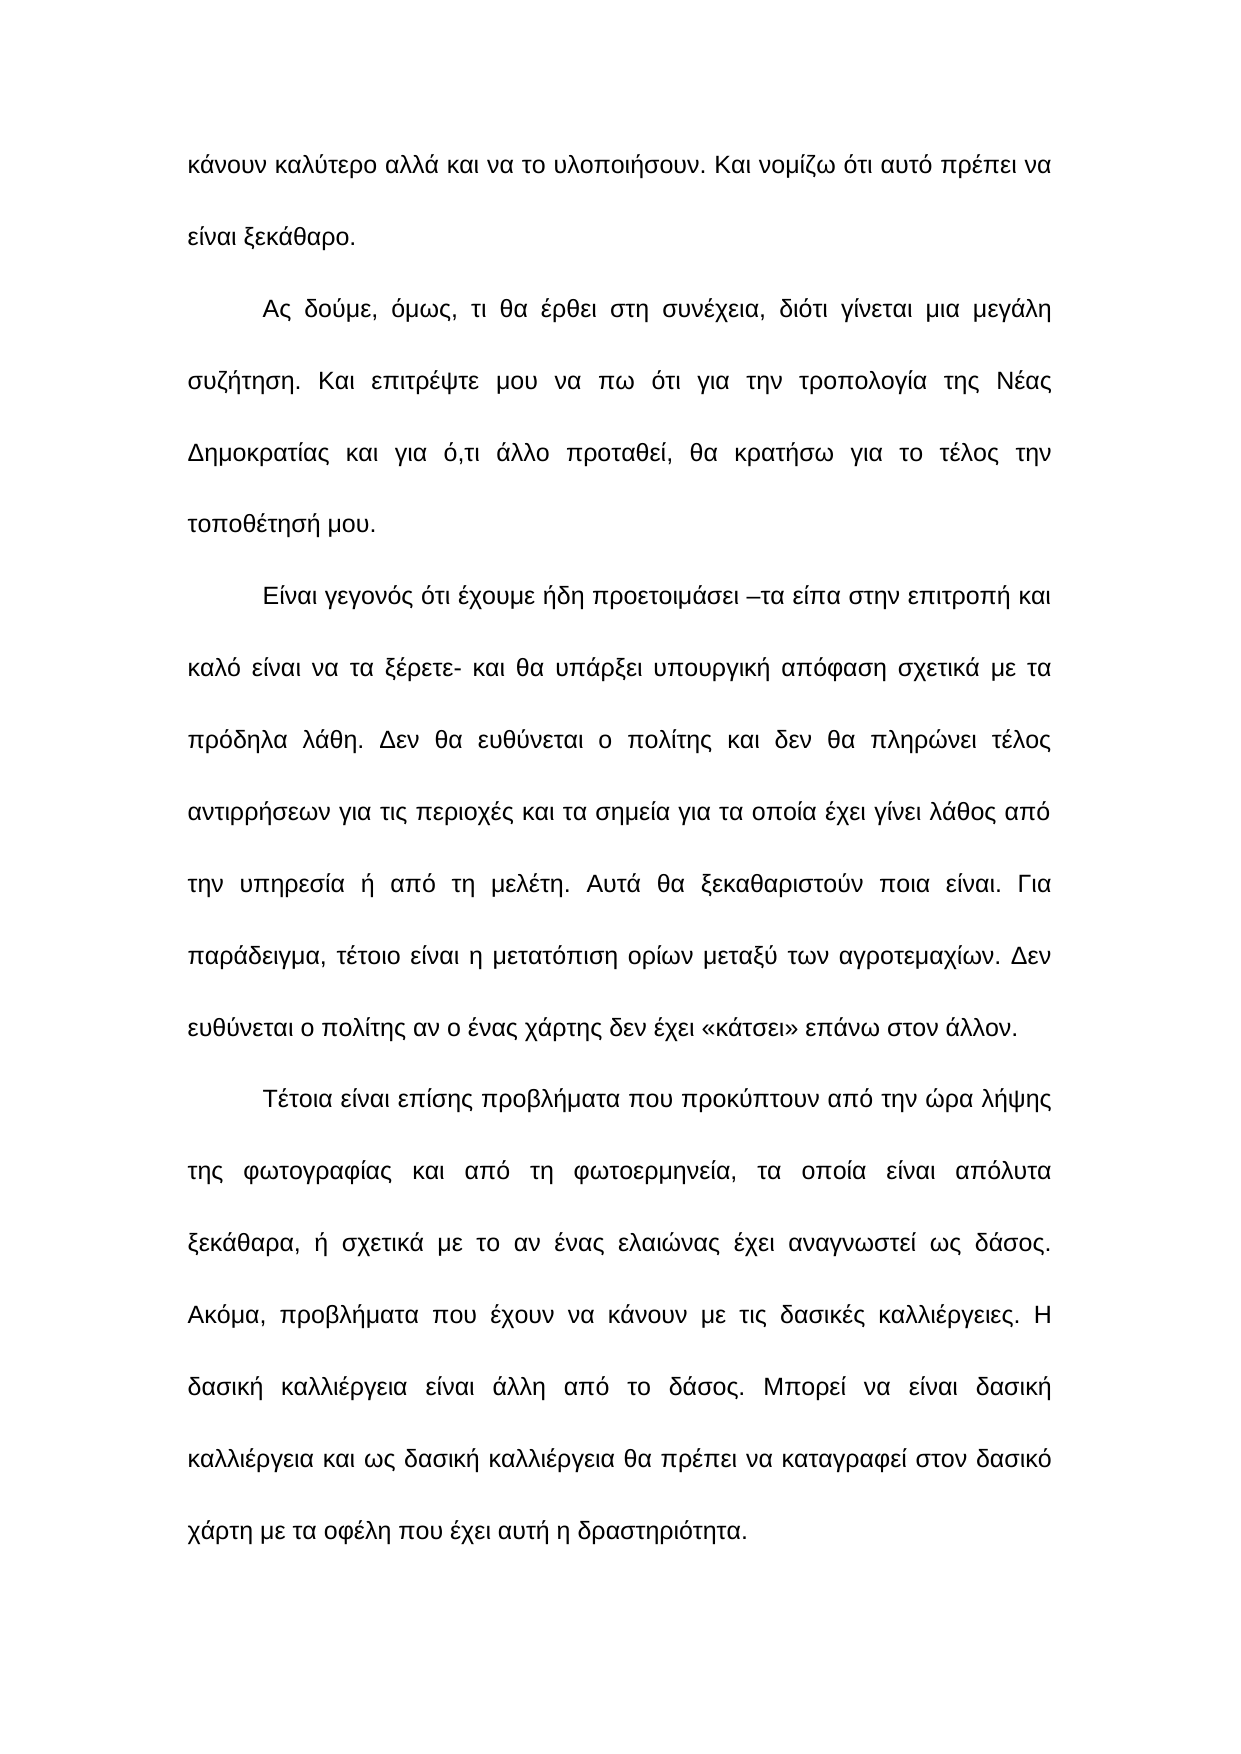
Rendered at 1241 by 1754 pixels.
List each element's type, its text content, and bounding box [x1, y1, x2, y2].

text Είναι γεγονός ότι έχουμε ήδη προετοιμάσει –τα είπα στην επιτροπή και καλό είναι να τα ξέρετε- και θα υπάρξει υπουργική απόφαση σχετικά με τα πρόδηλα λάθη. Δεν θα ευθύνεται ο πολίτης και δεν θα πληρώνει τέλος αντιρρήσεων για τις περιοχές και τα σημεία για τα οποία έχει γίνει λάθος από την υπηρεσία ή από τη μελέτη. Αυτά θα ξεκαθαριστούν ποια είναι. Για παράδειγμα, τέτοιο είναι η μετατόπιση ορίων μεταξύ των αγροτεμαχίων. Δεν ευθύνεται ο πολίτης αν ο ένας χάρτης δεν έχει «κάτσει» επάνω στον άλλον. [187, 581, 1053, 1041]
text Τέτοια είναι επίσης προβλήματα που προκύπτουν από την ώρα λήψης της φωτογραφίας και από τη φωτοερμηνεία, τα οποία είναι απόλυτα ξεκάθαρα, ή σχετικά με το αν ένας ελαιώνας έχει αναγνωστεί ως δάσος. Ακόμα, προβλήματα που έχουν να κάνουν με τις δασικές καλλιέργειες. Η δασική καλλιέργεια είναι άλλη από το δάσος. Μπορεί να είναι δασική καλλιέργεια και ως δασική καλλιέργεια θα πρέπει να καταγραφεί στον δασικό χάρτη με τα οφέλη που έχει αυτή η δραστηριότητα. [187, 1084, 1053, 1544]
text Ας δούμε, όμως, τι θα έρθει στη συνέχεια, διότι γίνεται μια μεγάλη συζήτηση. Και επιτρέψτε μου να πω ότι για την τροπολογία της Νέας Δημοκρατίας και για ό,τι άλλο προταθεί, θα κρατήσω για το τέλος την τοποθέτησή μου. [187, 294, 1053, 538]
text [187, 150, 1053, 251]
